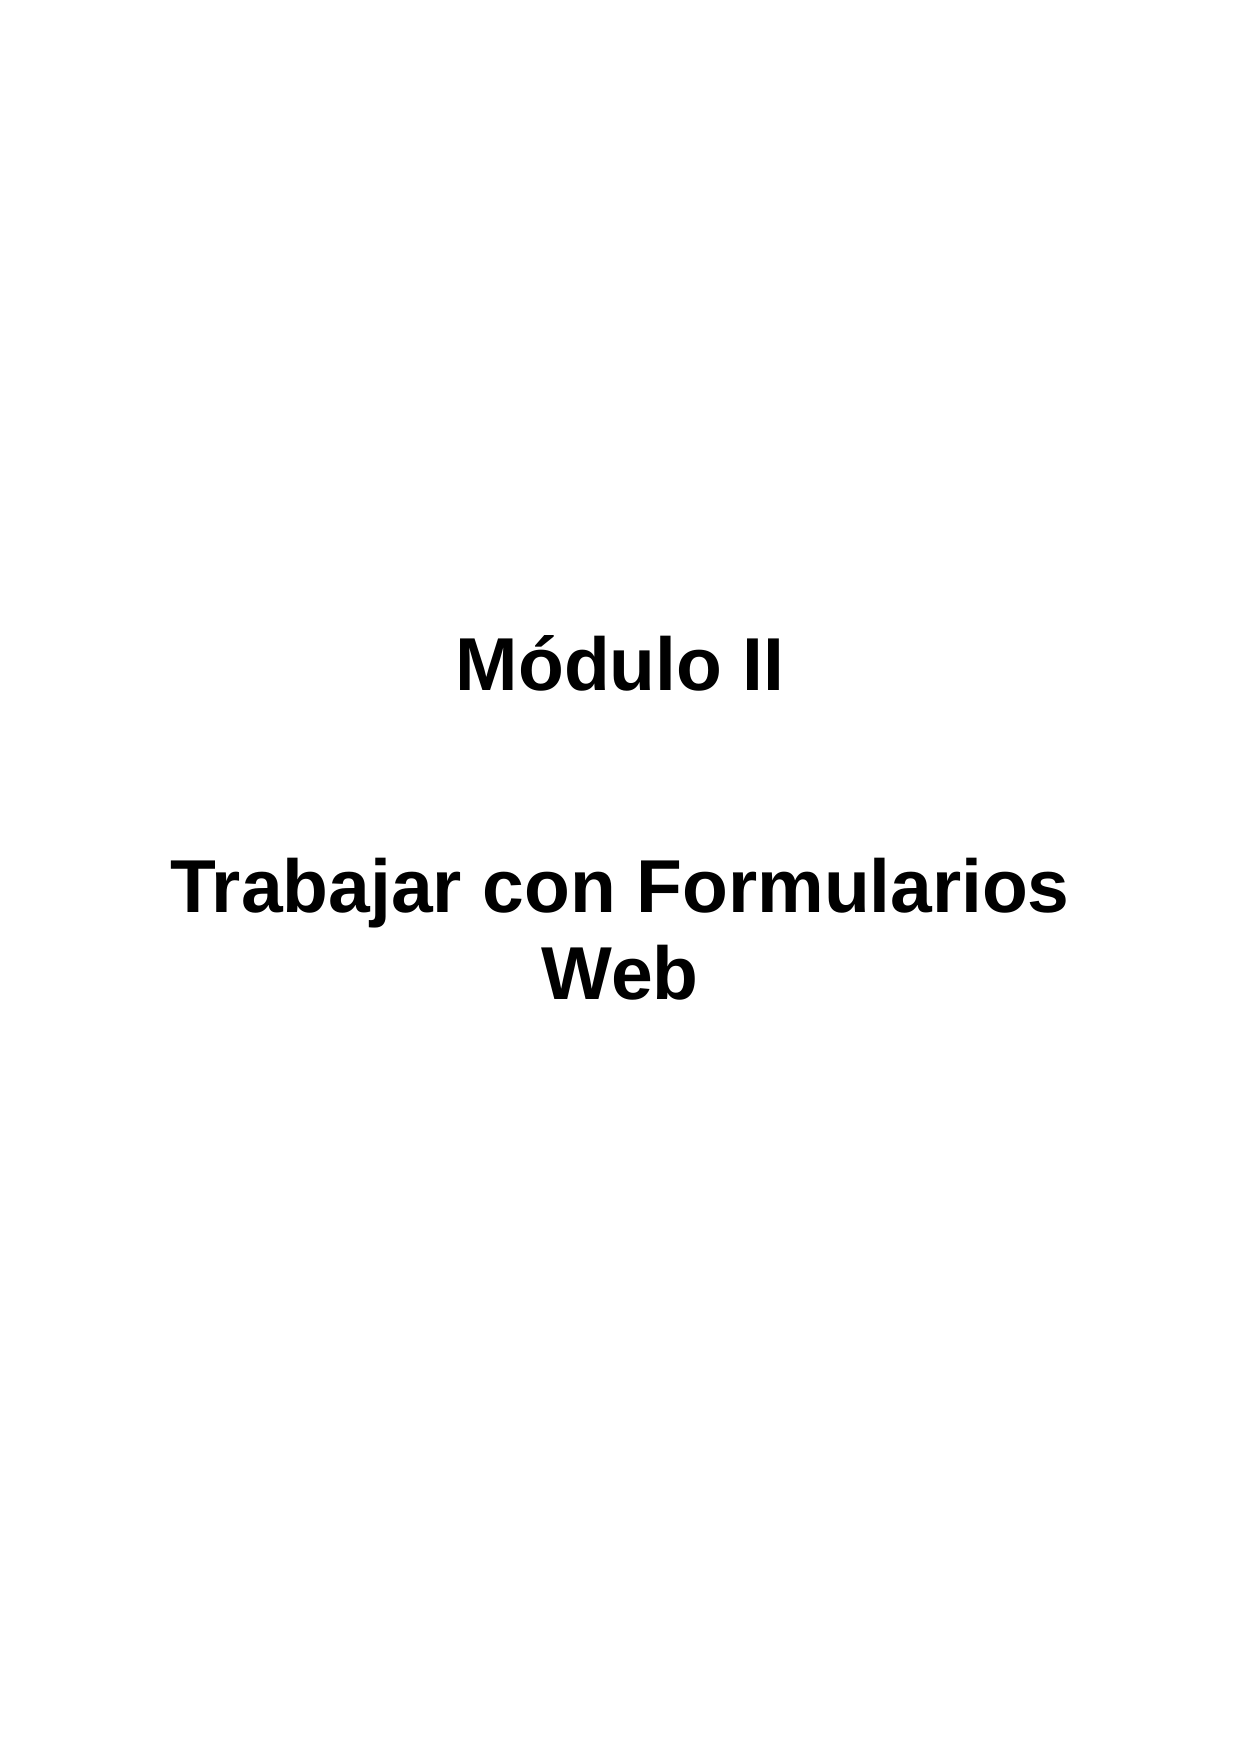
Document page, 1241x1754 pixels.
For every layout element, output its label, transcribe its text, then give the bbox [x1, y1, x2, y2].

subtitle Módulo II [150, 620, 1090, 706]
subtitle Trabajar con Formularios Web [150, 842, 1090, 1015]
